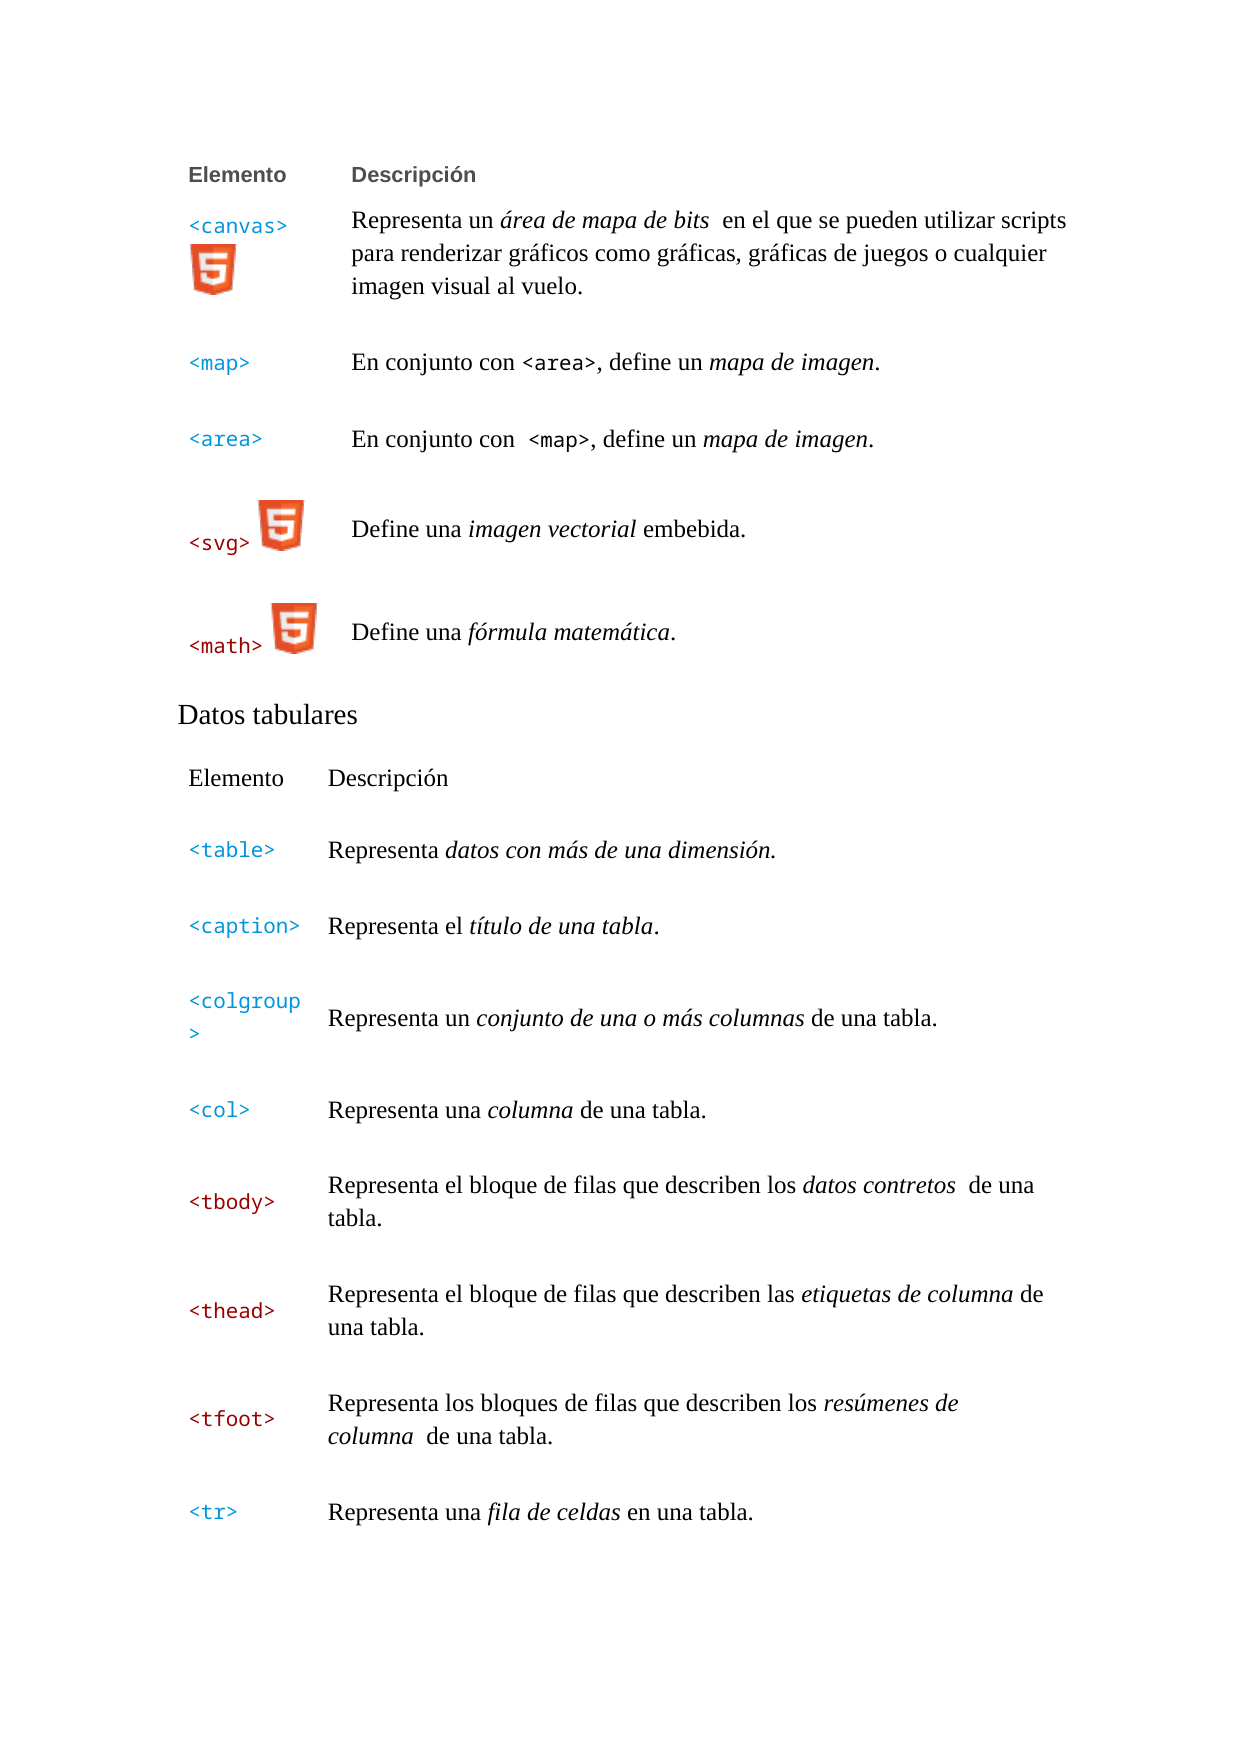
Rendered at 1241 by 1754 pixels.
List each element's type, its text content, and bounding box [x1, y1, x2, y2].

table_cell <map> [177, 338, 337, 411]
table_cell <caption> [177, 902, 314, 974]
table_cell Representa el bloque de filas que describen los datos contretos de una tabla. [317, 1161, 1085, 1267]
table_cell Representa los bloques de filas que describen los resúmenes de columna de una tabla. [317, 1379, 1085, 1484]
table_cell En conjunto con <area>, define un mapa de imagen. [340, 338, 1085, 411]
table_cell <canvas> [177, 196, 337, 335]
table_cell <tfoot> [177, 1379, 314, 1484]
picture [256, 500, 307, 551]
table_cell <tr> [177, 1487, 314, 1560]
table_cell En conjunto con <map>, define un mapa de imagen. [340, 414, 1085, 488]
table_cell Define una fórmula matemática. [340, 594, 1085, 694]
picture [269, 603, 320, 654]
table_cell <tbody> [177, 1161, 314, 1267]
table_cell <area> [177, 414, 337, 488]
table_cell Representa datos con más de una dimensión. [317, 826, 1085, 898]
table_cell Representa el título de una tabla. [317, 902, 1085, 974]
table_header Elemento [177, 760, 314, 823]
table_cell <thead> [177, 1270, 314, 1375]
table_cell <col> [177, 1085, 314, 1158]
table_cell <math> [177, 594, 337, 694]
table_cell Representa un conjunto de una o más columnas de una tabla. [317, 977, 1085, 1082]
table_header Descripción [340, 151, 1085, 193]
table_cell <svg> [177, 491, 337, 591]
table_header Elemento [177, 151, 337, 193]
table_header Descripción [317, 760, 1085, 823]
table_cell Representa una columna de una tabla. [317, 1085, 1085, 1158]
table_cell <colgroup> [177, 977, 314, 1082]
table_cell Representa una fila de celdas en una tabla. [317, 1487, 1085, 1560]
table_cell Representa el bloque de filas que describen las etiquetas de columna de una tabla. [317, 1270, 1085, 1375]
table_cell Define una imagen vectorial embebida. [340, 491, 1085, 591]
picture [188, 244, 239, 295]
text Datos tabulares [177, 697, 1063, 731]
table_cell Representa un área de mapa de bits en el que se pueden utilizar scripts para renderizar gráficos como gráficas, gráficas de juegos o cualquier imagen visual al vuelo. [340, 196, 1085, 335]
table_cell <table> [177, 826, 314, 898]
